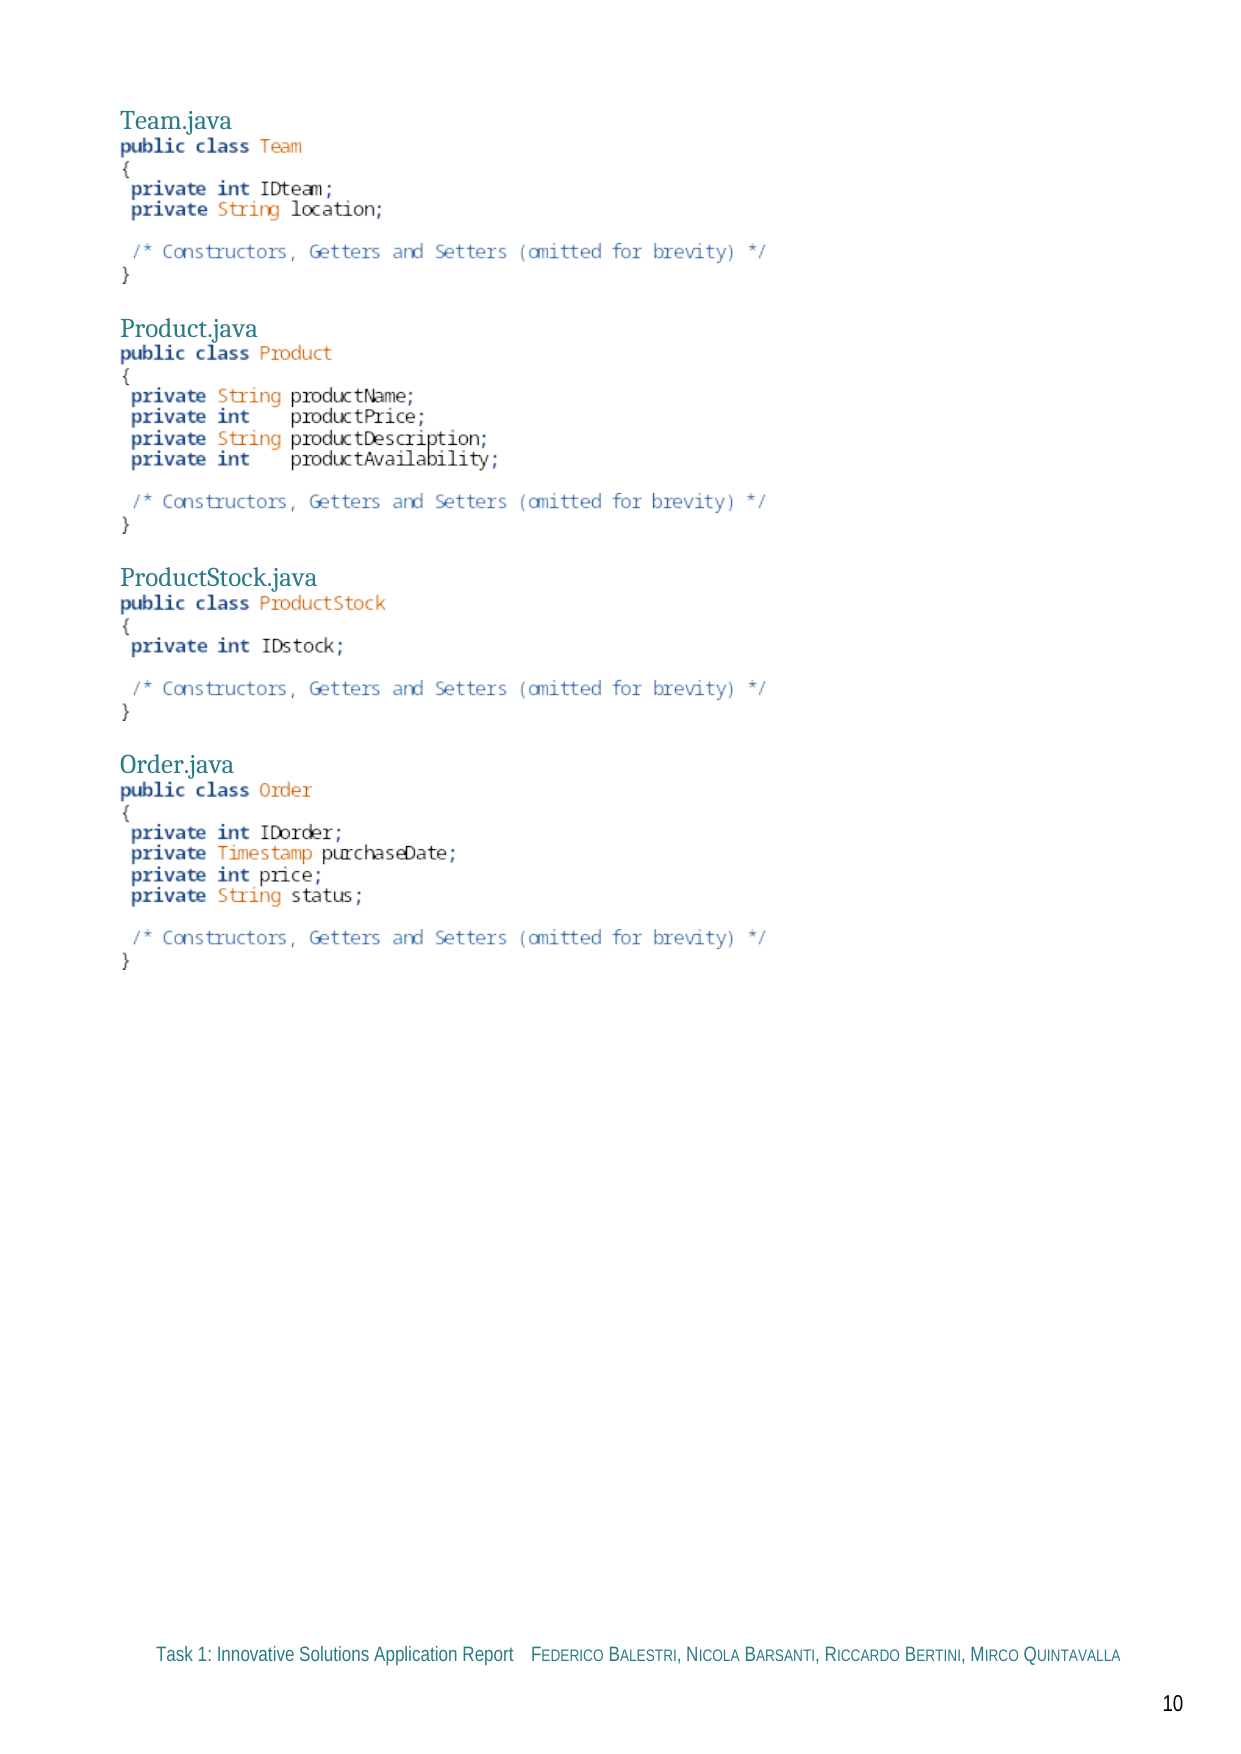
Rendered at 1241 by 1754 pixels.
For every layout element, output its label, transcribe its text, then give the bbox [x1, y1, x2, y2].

text ProductStock.java [120, 562, 1120, 593]
text Order.java [120, 749, 1120, 780]
text Product.java [120, 313, 1120, 344]
text Team.java [120, 105, 1120, 136]
